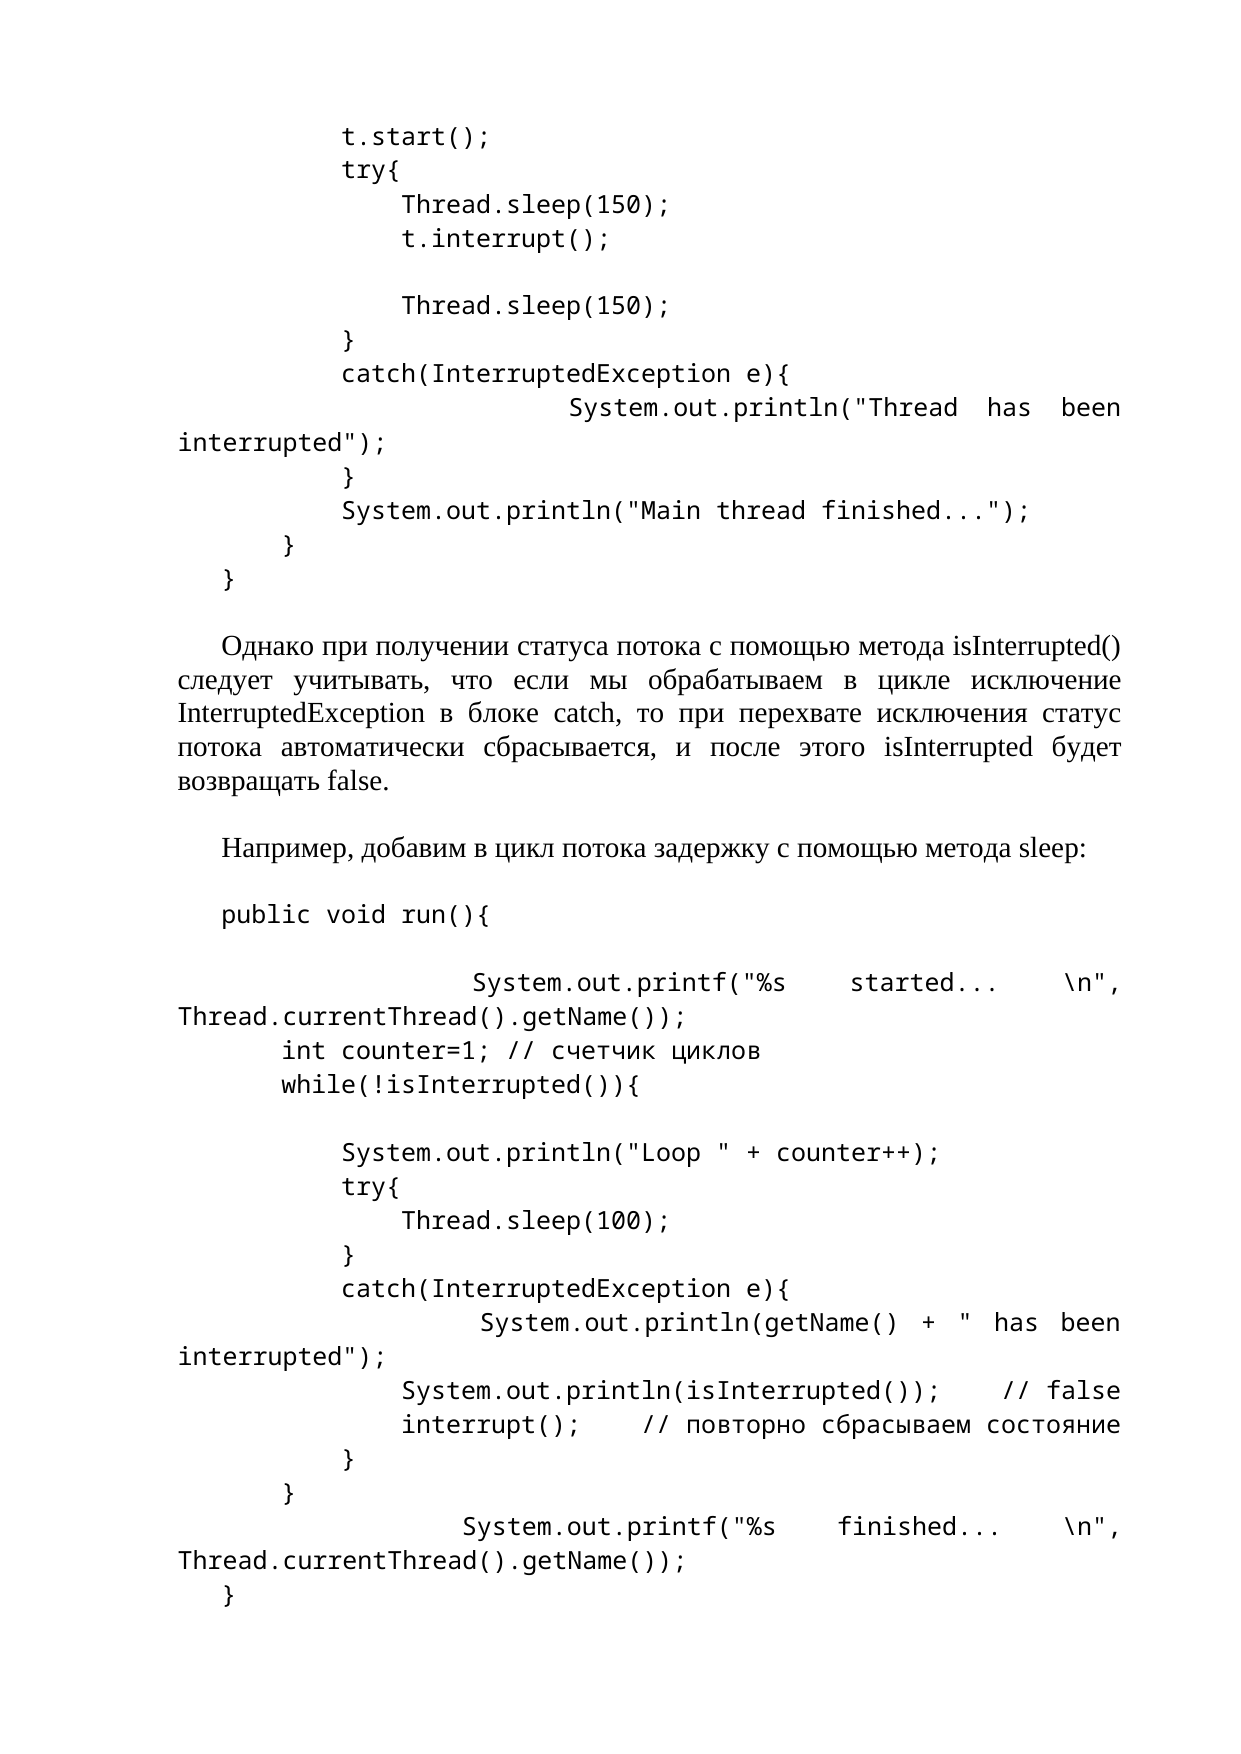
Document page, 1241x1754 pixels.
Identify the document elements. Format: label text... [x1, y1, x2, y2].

text t.interrupt(); [177, 220, 1122, 254]
text } [177, 526, 1122, 560]
text t.start(); [177, 118, 1122, 152]
text } [177, 458, 1122, 492]
text public void run(){ [177, 897, 1122, 931]
text } [177, 560, 1122, 594]
text int counter=1; // счетчик циклов [177, 1033, 1122, 1067]
text catch(InterruptedException e){ [177, 1271, 1122, 1304]
text Например, добавим в цикл потока задержку с помощью метода sleep: [177, 830, 1122, 863]
text } [177, 1236, 1122, 1271]
text catch(InterruptedException e){ [177, 356, 1122, 390]
text try{ [177, 1168, 1122, 1202]
text System.out.printf("%s finished... \n", Thread.currentThread().getName()); [177, 1509, 1122, 1577]
text interrupt(); // повторно сбрасываем состояние [177, 1407, 1122, 1441]
text System.out.println(isInterrupted()); // false [177, 1373, 1122, 1407]
text } [177, 322, 1122, 356]
text Thread.sleep(100); [177, 1202, 1122, 1236]
text System.out.println(getName() + " has been interrupted"); [177, 1304, 1122, 1373]
text System.out.println("Loop " + counter++); [177, 1134, 1122, 1168]
text Thread.sleep(150); [177, 288, 1122, 322]
text System.out.println("Thread has been interrupted"); [177, 390, 1122, 458]
text } [177, 1475, 1122, 1509]
text System.out.println("Main thread finished..."); [177, 492, 1122, 526]
text try{ [177, 152, 1122, 186]
text Thread.sleep(150); [177, 186, 1122, 220]
text Однако при получении статуса потока с помощью метода isInterrupted() следует учитывать, что если мы обрабатываем в цикле исключение InterruptedException в блоке catch, то при перехвате исключения статус потока автоматически сбрасывается, и после этого isInterrupted будет возвращать false. [177, 628, 1122, 796]
text } [177, 1577, 1122, 1611]
text } [177, 1441, 1122, 1475]
text System.out.printf("%s started... \n", Thread.currentThread().getName()); [177, 964, 1122, 1033]
text while(!isInterrupted()){ [177, 1067, 1122, 1101]
